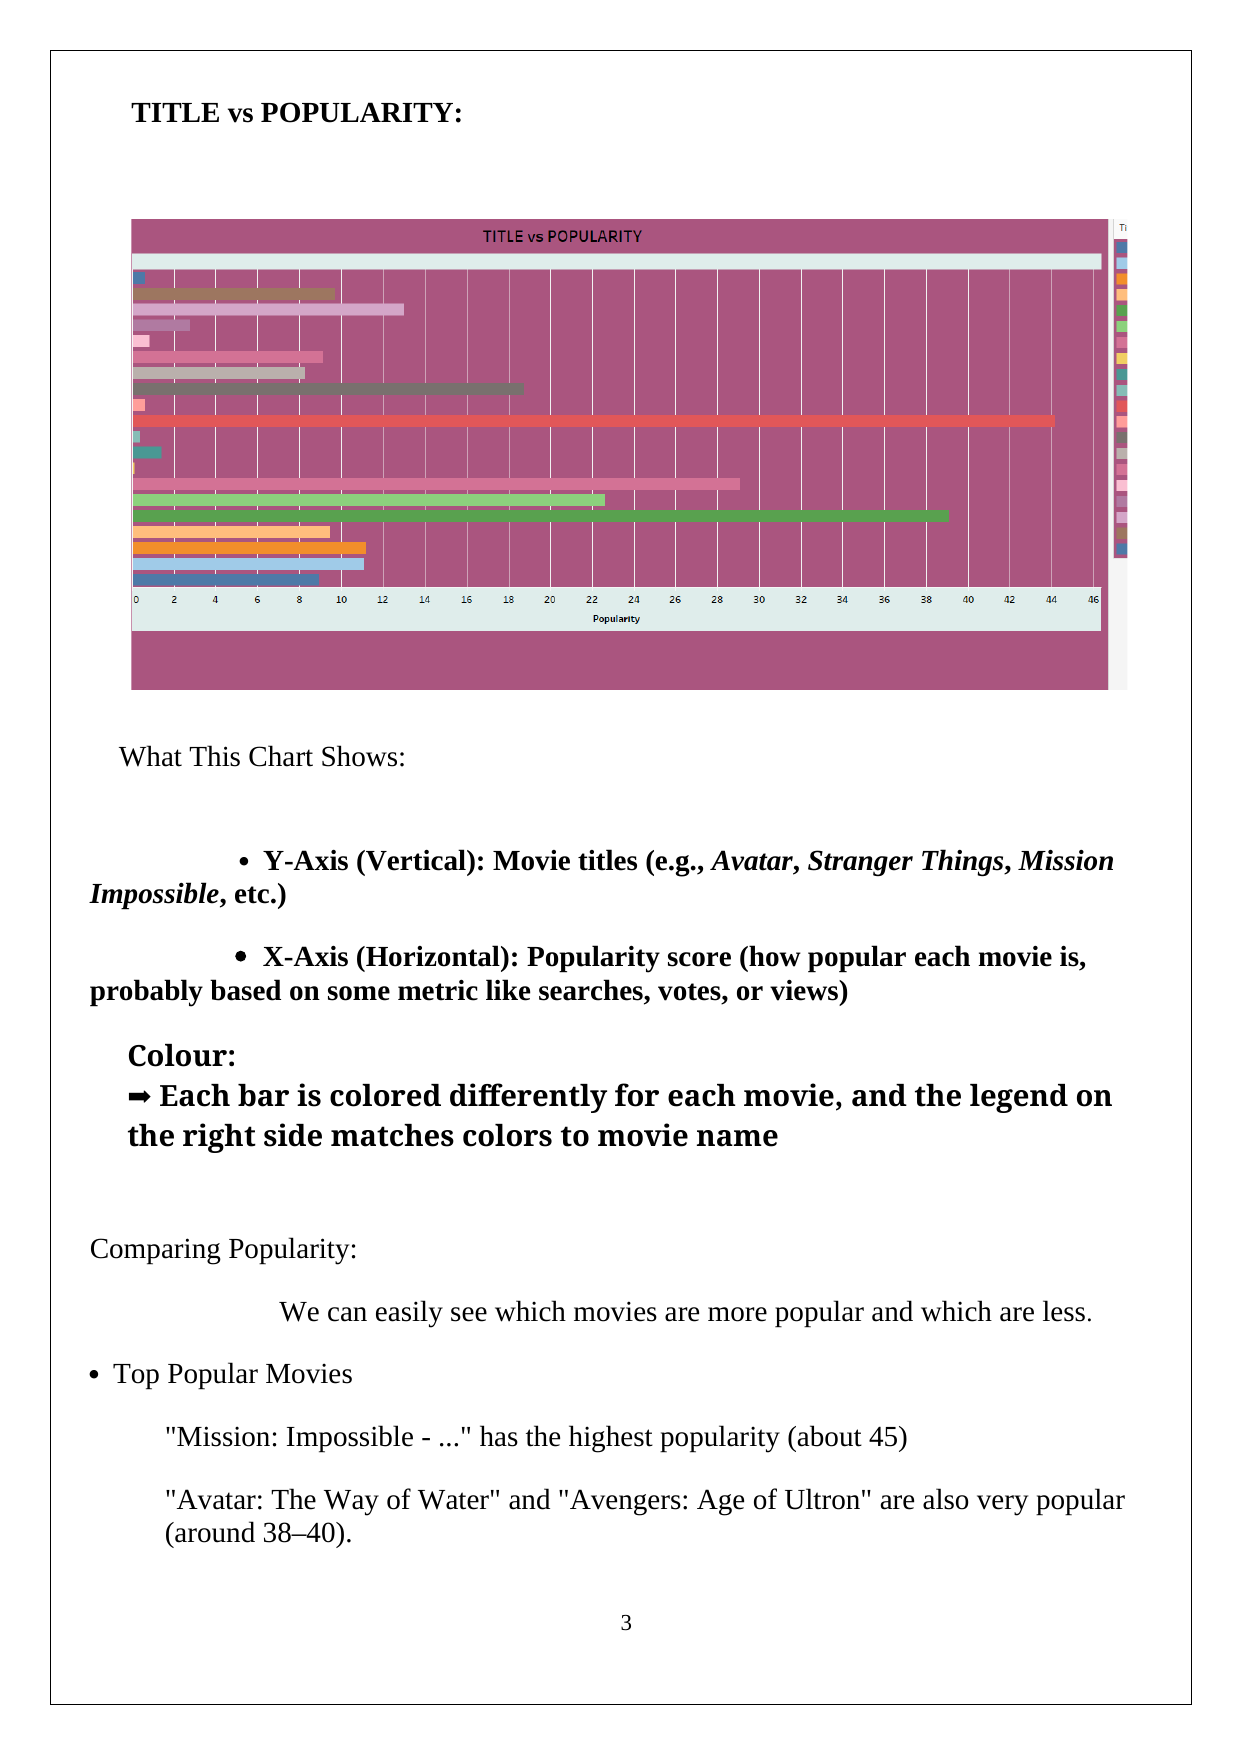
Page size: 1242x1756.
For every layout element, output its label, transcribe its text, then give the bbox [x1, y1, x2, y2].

text "Avatar: The Way of Water" and "Avengers: Age of Ultron" are also very popular (around 38–40). [164, 1482, 1162, 1549]
text Comparing Popularity: [89, 1231, 1162, 1265]
subtitle Colour: ➡️ Each bar is colored differently for each movie, and the legend on the right side matches colors to movie name [127, 1035, 1162, 1154]
text "Mission: Impossible - ..." has the highest popularity (about 45) [164, 1419, 1162, 1453]
subtitle TITLE vs POPULARITY: [131, 95, 1162, 129]
text · Y-Axis (Vertical): Movie titles (e.g., Avatar, Stranger Things, Mission Impossible, etc.) [89, 843, 1162, 910]
subtitle What This Chart Shows: [89, 739, 1162, 772]
picture [131, 219, 1128, 690]
text · X-Axis (Horizontal): Popularity score (how popular each movie is, probably based on some metric like searches, votes, or views) [89, 939, 1162, 1006]
text · Top Popular Movies [89, 1357, 1162, 1390]
text We can easily see which movies are more popular and which are less. [89, 1294, 1162, 1327]
